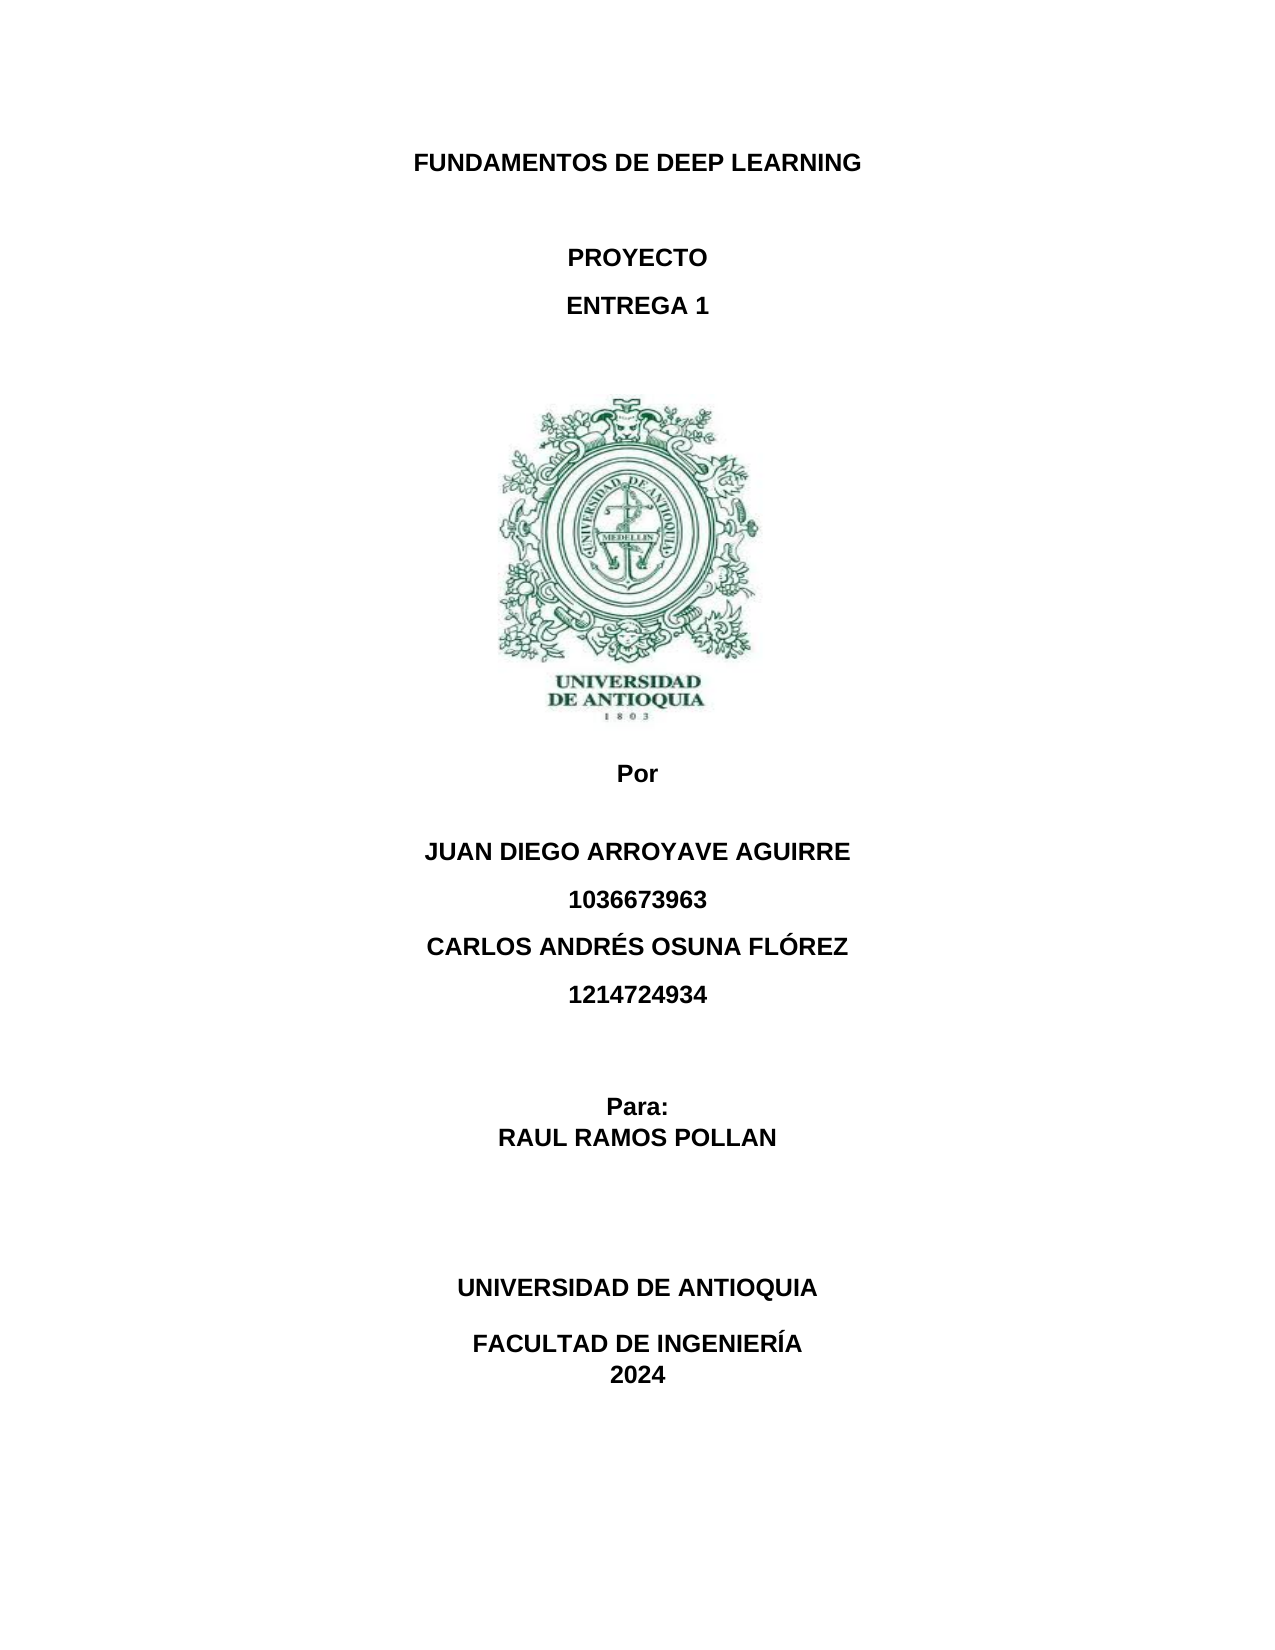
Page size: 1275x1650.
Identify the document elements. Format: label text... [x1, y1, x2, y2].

text CARLOS ANDRÉS OSUNA FLÓREZ [177, 932, 1098, 961]
picture [497, 394, 778, 731]
text PROYECTO [177, 243, 1098, 272]
subtitle Para: [177, 1092, 1098, 1121]
subtitle FACULTAD DE INGENIERÍA [177, 1329, 1098, 1358]
text ENTREGA 1 [177, 291, 1098, 319]
subtitle Por [177, 759, 1098, 788]
text 2024 [177, 1360, 1098, 1389]
subtitle UNIVERSIDAD DE ANTIOQUIA [177, 1273, 1098, 1302]
text 1036673963 [177, 884, 1098, 913]
text 1214724934 [177, 980, 1098, 1009]
text RAUL RAMOS POLLAN [177, 1123, 1098, 1152]
text FUNDAMENTOS DE DEEP LEARNING [177, 148, 1098, 176]
text JUAN DIEGO ARROYAVE AGUIRRE [177, 837, 1098, 866]
